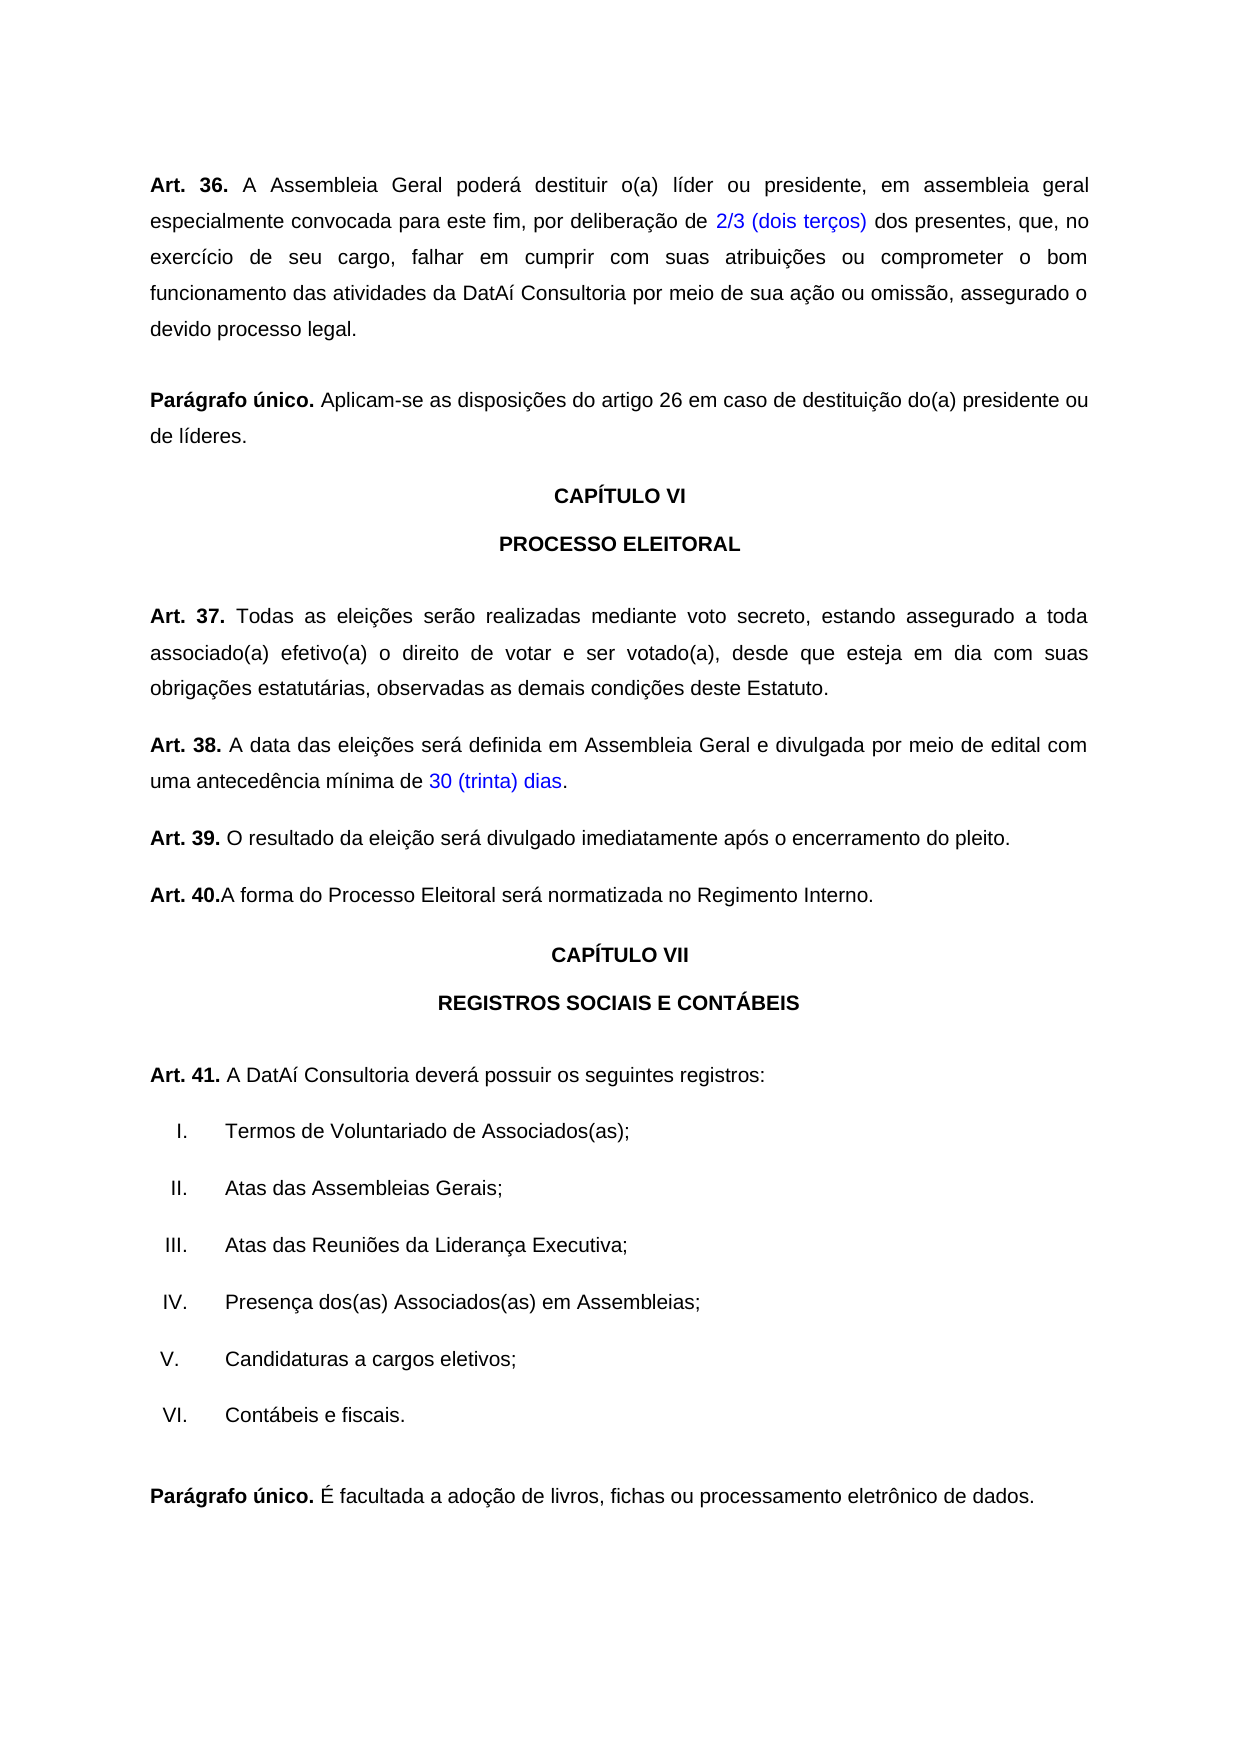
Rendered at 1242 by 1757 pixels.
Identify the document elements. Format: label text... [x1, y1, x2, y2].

text Art. 38. ​A data das eleições será definida em Assembleia Geral e divulgada por meio de edital com uma antecedência mínima de ​30 (trinta) dias​. [150, 733, 1089, 793]
text PROCESSO ELEITORAL [150, 532, 1089, 556]
text Art. 37. ​Todas as eleições serão realizadas mediante voto secreto, estando assegurado a toda associado(a) efetivo(a) o direito de votar e ser votado(a), desde que esteja em dia com suas obrigações estatutárias, observadas as demais condições deste Estatuto. [150, 604, 1089, 700]
list Contábeis e fiscais. [188, 1403, 1092, 1427]
text Art. 41. ​A DatAí Consultoria deverá possuir os seguintes registros: [150, 1063, 1092, 1087]
list Candidaturas a cargos eletivos; [150, 1346, 1092, 1370]
text Art. 39. ​O resultado da eleição será divulgado imediatamente após o encerramento do pleito. [150, 826, 1092, 850]
text REGISTROS SOCIAIS E CONTÁBEIS [150, 991, 1087, 1014]
text CAPÍTULO VI [150, 484, 1089, 508]
list Termos de Voluntariado de Associados(as); [188, 1119, 1092, 1143]
list Atas das Assembleias Gerais; [188, 1176, 1092, 1200]
text CAPÍTULO VII [150, 942, 1089, 966]
text Art. 40.​A forma do Processo Eleitoral será normatizada no Regimento Interno. [150, 882, 1092, 906]
text Art. 36. ​A Assembleia Geral poderá destituir o(a) líder ou presidente, em assembleia geral especialmente convocada para este fim, por deliberação de ​2/3 (dois terços) dos presentes, que, no exercício de seu cargo, falhar em cumprir com suas atribuições ou comprometer o bom funcionamento das atividades da DatAí Consultoria por meio de sua ação ou omissão, assegurado o devido processo legal. [150, 173, 1089, 340]
list Presença dos(as) Associados(as) em Assembleias; [188, 1290, 1092, 1314]
text Parágrafo único. Aplicam-se as disposições do artigo 26 em caso de destituição do(a) presidente ou de líderes. [150, 388, 1089, 448]
text Parágrafo único. ​É facultada a adoção de livros, fichas ou processamento eletrônico de dados. [150, 1484, 1092, 1508]
list Atas das Reuniões da Liderança Executiva; [188, 1233, 1092, 1257]
